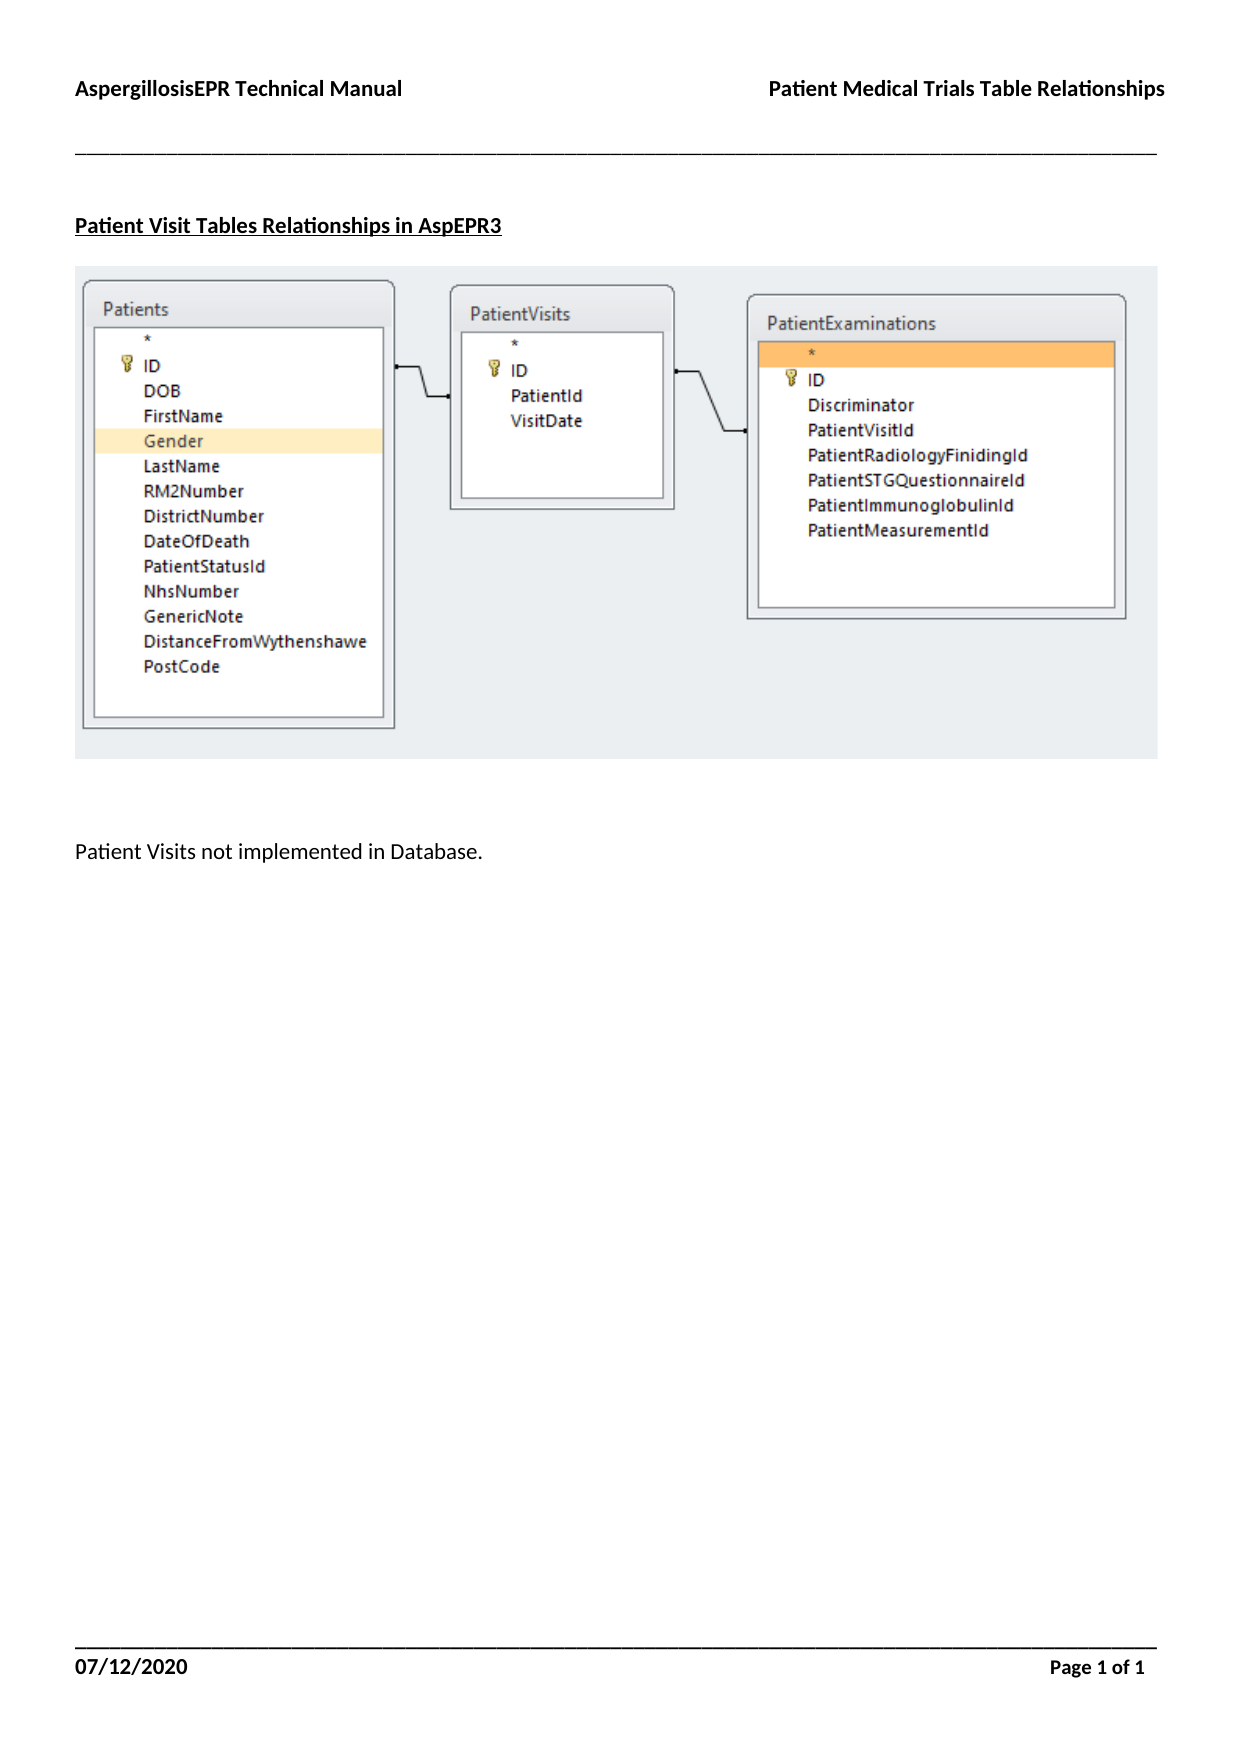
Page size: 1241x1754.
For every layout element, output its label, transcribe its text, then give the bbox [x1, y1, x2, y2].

text Patient Visits not implemented in Database. [75, 837, 1165, 865]
picture [75, 266, 1158, 759]
text Patient Visit Tables Relationships in AspEPR3 [75, 211, 1165, 239]
